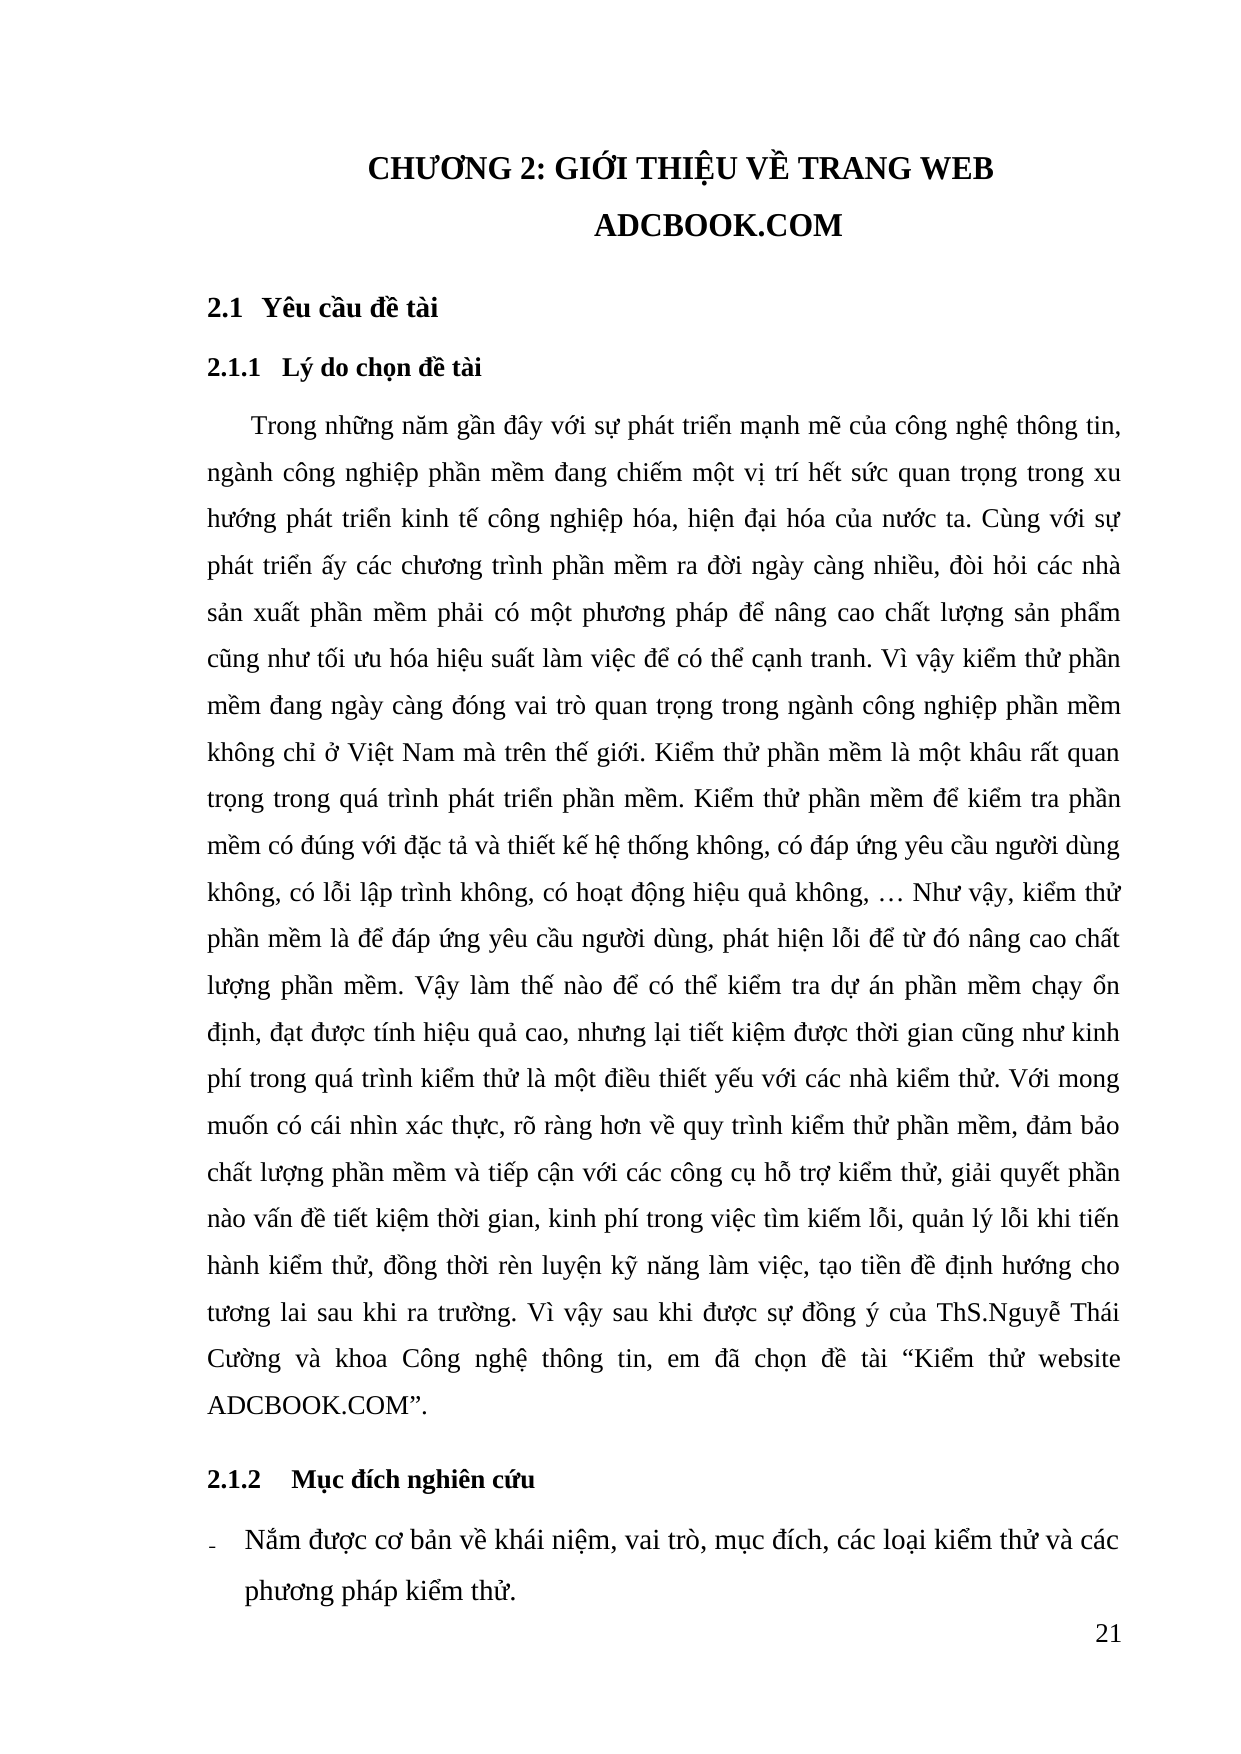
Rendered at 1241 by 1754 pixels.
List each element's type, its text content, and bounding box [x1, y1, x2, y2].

list Nắm được cơ bản về khái niệm, vai trò, mục đích, các loại kiểm thử và các phương pháp kiểm thử. [207, 1521, 1122, 1607]
subtitle CHƯƠNG 2: GIỚI THIỆU VỀ TRANG WEB ADCBOOK.COM [239, 148, 1122, 244]
subtitle Lý do chọn đề tài [207, 351, 1122, 382]
subtitle Mục đích nghiên cứu [207, 1463, 1122, 1494]
text Trong những năm gần đây với sự phát triển mạnh mẽ của công nghệ thông tin, ngành công nghiệp phần mềm đang chiếm một vị trí hết sức quan trọng trong xu hướng phát triển kinh tế công nghiệp hóa, hiện đại hóa của nước ta. Cùng với sự phát triển ấy các chương trình phần mềm ra đời ngày càng nhiều, đòi hỏi các nhà sản xuất phần mềm phải có một phương pháp để nâng cao chất lượng sản phẩm cũng như tối ưu hóa hiệu suất làm việc để có thể cạnh tranh. Vì vậy kiểm thử phần mềm đang ngày càng đóng vai trò quan trọng trong ngành công nghiệp phần mềm không chỉ ở Việt Nam mà trên thế giới. Kiểm thử phần mềm là một khâu rất quan trọng trong quá trình phát triển phần mềm. Kiểm thử phần mềm để kiểm tra phần mềm có đúng với đặc tả và thiết kế hệ thống không, có đáp ứng yêu cầu người dùng không, có lỗi lập trình không, có hoạt động hiệu quả không, … Như vậy, kiểm thử phần mềm là để đáp ứng yêu cầu người dùng, phát hiện lỗi để từ đó nâng cao chất lượng phần mềm. Vậy làm thế nào để có thể kiểm tra dự án phần mềm chạy ổn định, đạt được tính hiệu quả cao, nhưng lại tiết kiệm được thời gian cũng như kinh phí trong quá trình kiểm thử là một điều thiết yếu với các nhà kiểm thử. Với mong muốn có cái nhìn xác thực, rõ ràng hơn về quy trình kiểm thử phần mềm, đảm bảo chất lượng phần mềm và tiếp cận với các công cụ hỗ trợ kiểm thử, giải quyết phần nào vấn đề tiết kiệm thời gian, kinh phí trong việc tìm kiếm lỗi, quản lý lỗi khi tiến hành kiểm thử, đồng thời rèn luyện kỹ năng làm việc, tạo tiền đề định hướng cho tương lai sau khi ra trường. Vì vậy sau khi được sự đồng ý của ThS.Nguyễ Thái Cường và khoa Công nghệ thông tin, em đã chọn đề tài “Kiểm thử website ADCBOOK.COM”. [207, 409, 1122, 1420]
subtitle Yêu cầu đề tài [207, 290, 1122, 324]
